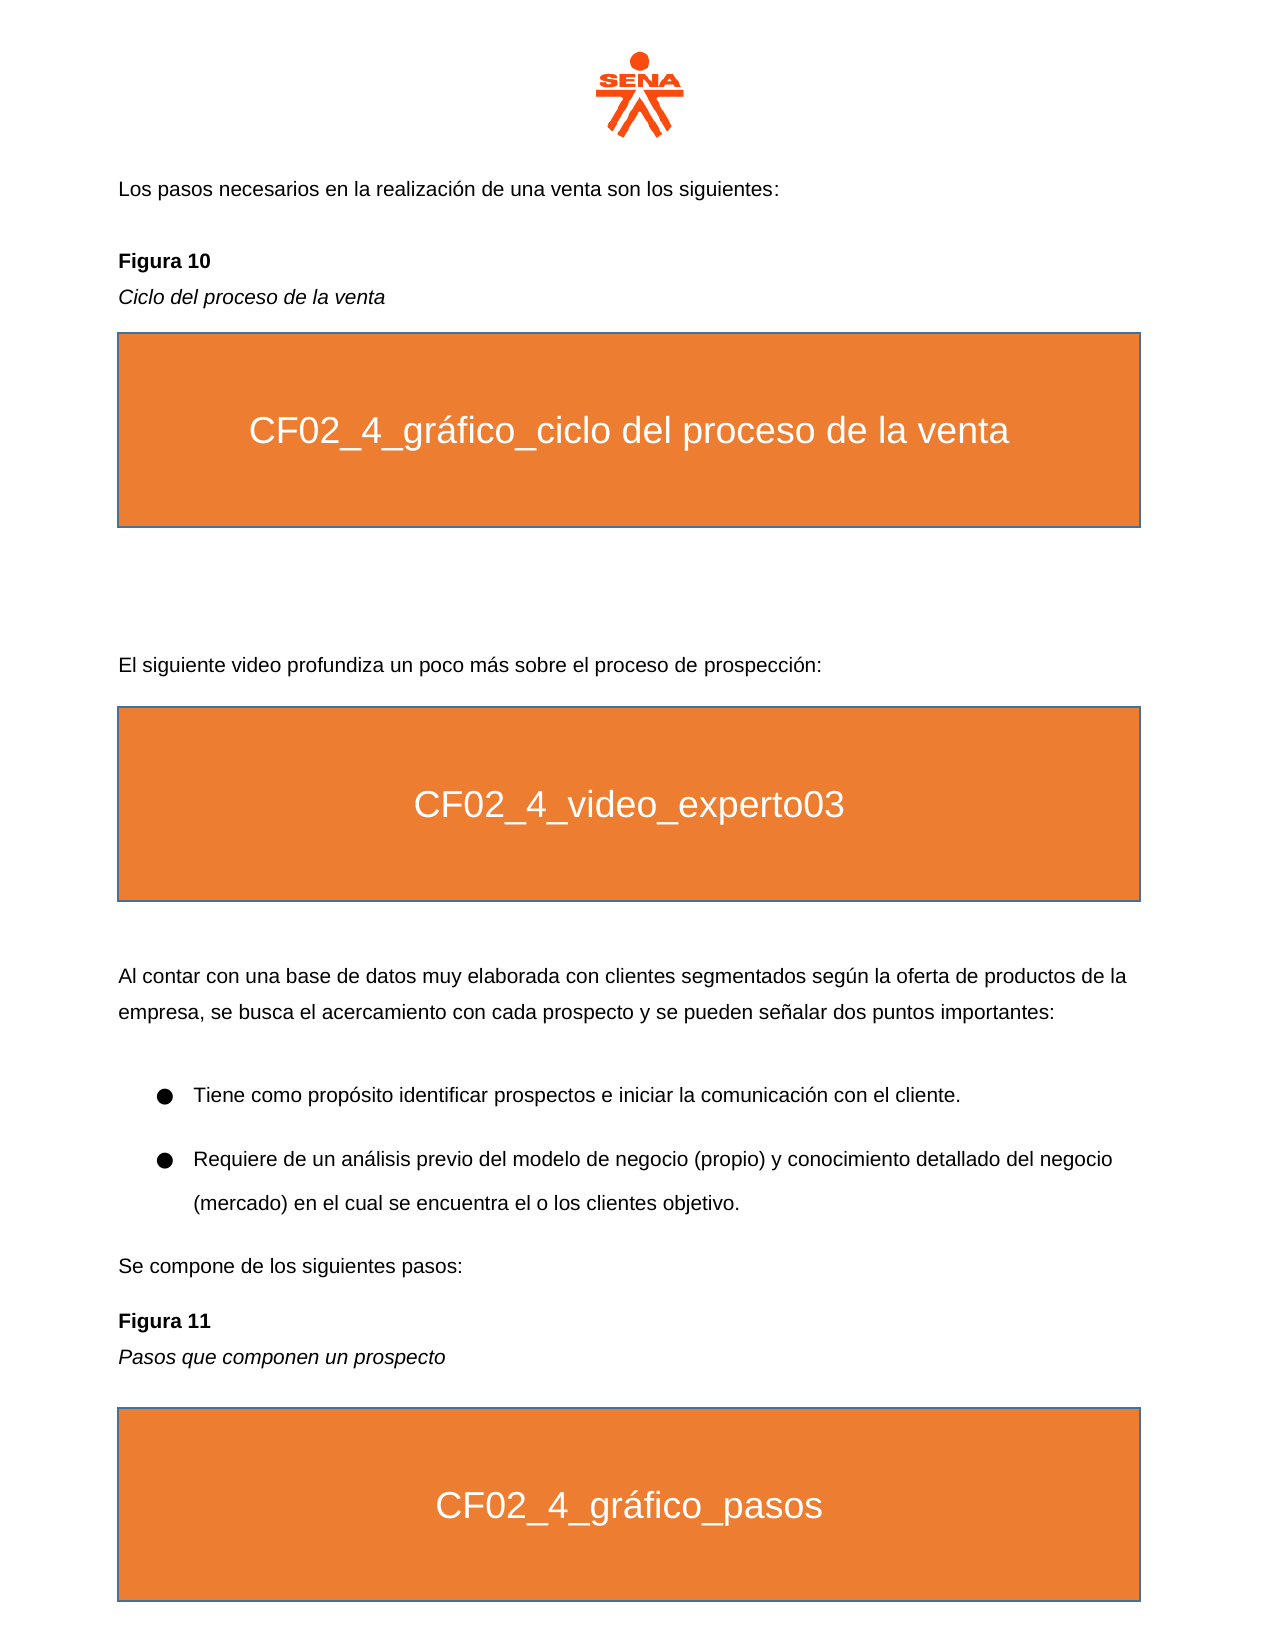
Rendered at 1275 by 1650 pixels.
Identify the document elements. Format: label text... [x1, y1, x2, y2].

list Requiere de un análisis previo del modelo de negocio (propio) y conocimiento detallado del negocio (mercado) en el cual se encuentra el o los clientes objetivo. [156, 1136, 1157, 1214]
text Los pasos necesarios en la realización de una venta son los siguientes: [118, 177, 1157, 201]
list Tiene como propósito identificar prospectos e iniciar la comunicación con el cliente. [156, 1072, 1157, 1114]
text Se compone de los siguientes pasos: [118, 1254, 1157, 1278]
text Al contar con una base de datos muy elaborada con clientes segmentados según la oferta de productos de la empresa, se busca el acercamiento con cada prospecto y se pueden señalar dos puntos importantes: [118, 964, 1157, 1024]
text Ciclo del proceso de la venta [118, 285, 1157, 309]
text Figura 11 [118, 1309, 1157, 1333]
text Figura 10 [118, 249, 1157, 273]
text Pasos que componen un prospecto [118, 1345, 1157, 1369]
picture [585, 48, 690, 142]
text El siguiente video profundiza un poco más sobre el proceso de prospección: [118, 652, 1157, 676]
